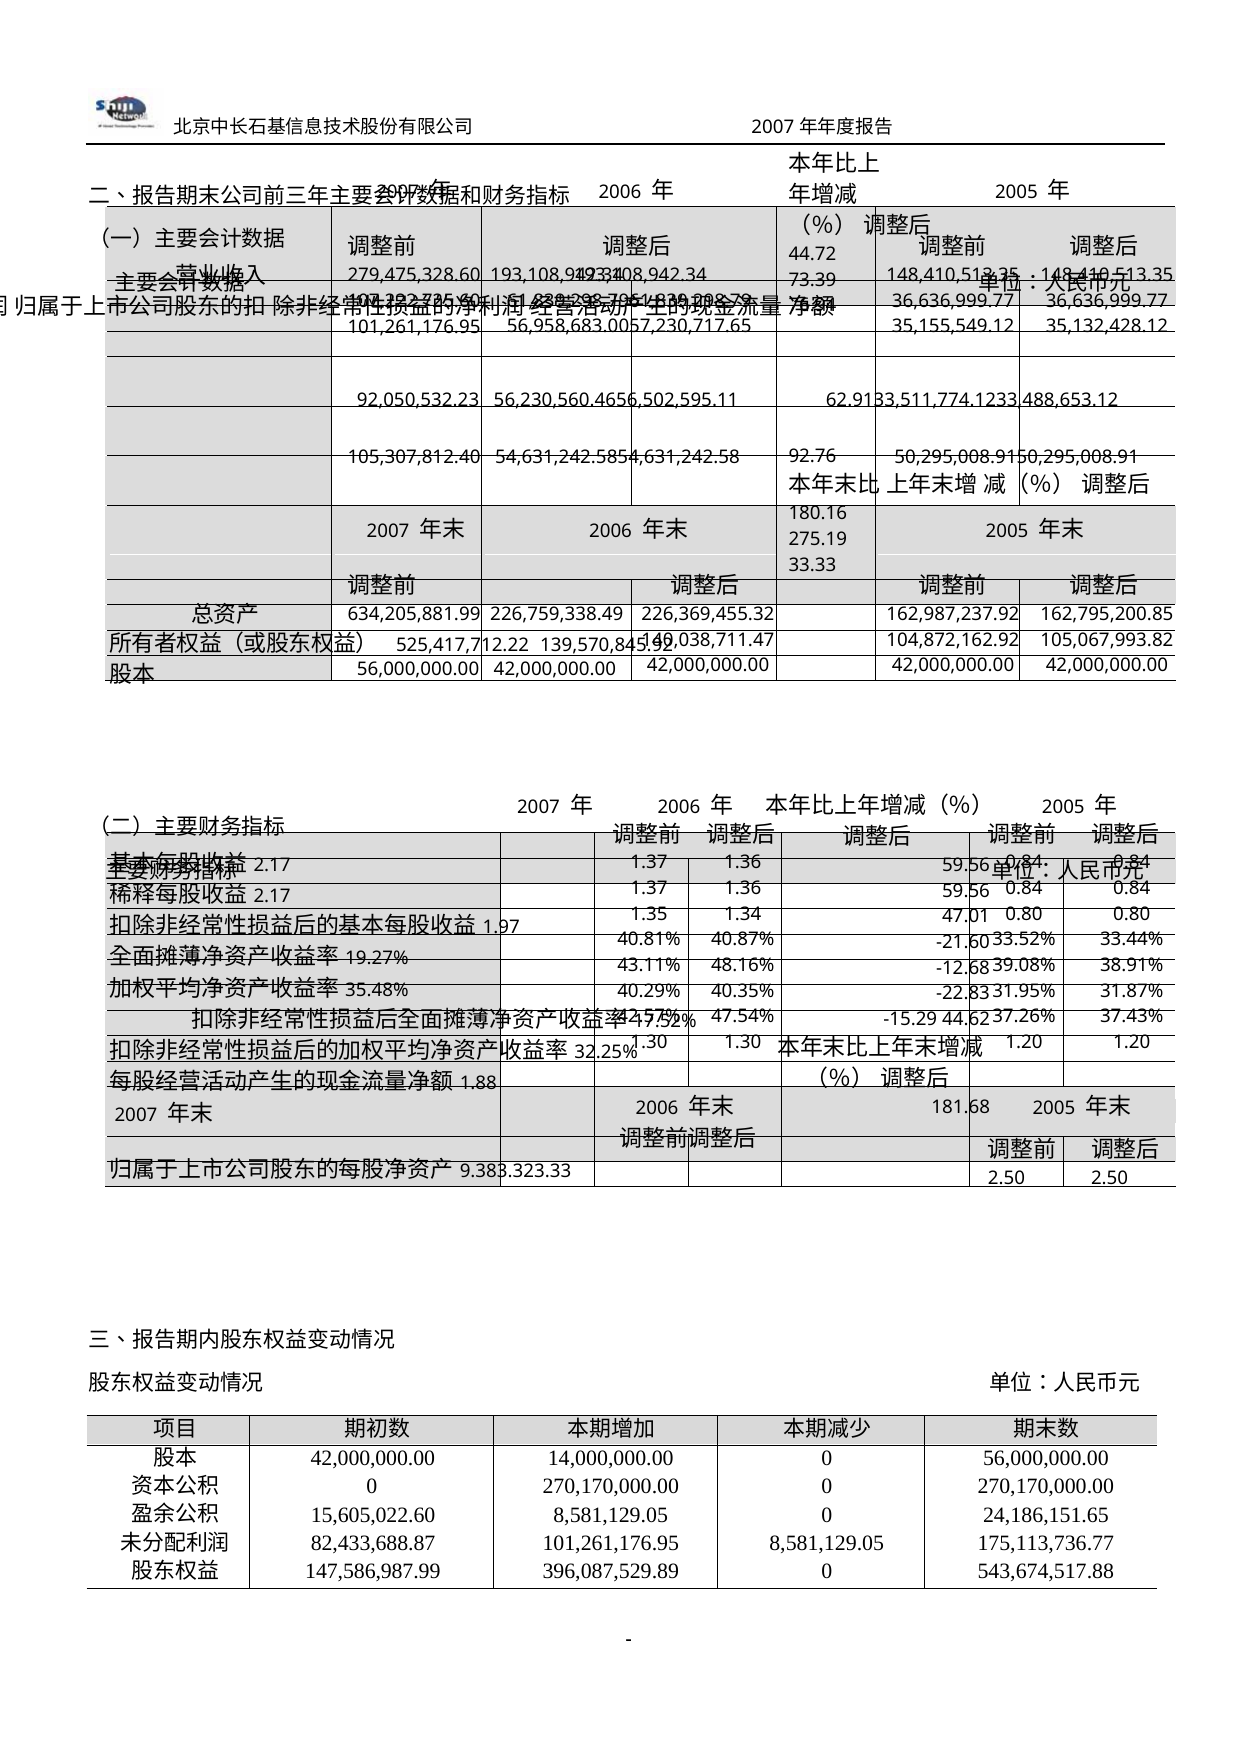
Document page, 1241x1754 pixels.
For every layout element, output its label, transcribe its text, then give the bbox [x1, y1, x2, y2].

table_cell 0 [718, 1502, 924, 1530]
table_cell 14,000,000.00 [494, 1446, 717, 1473]
text （一）主要会计数据 [88, 223, 1178, 253]
table_cell 资本公积 [87, 1473, 249, 1502]
table_cell 270,170,000.00 [925, 1473, 1157, 1502]
table_cell 101,261,176.95 [494, 1530, 717, 1558]
table_header 本期增加 [494, 1416, 717, 1444]
table_header 期末数 [925, 1416, 1157, 1444]
text 主要会计数据 单位：人民币元 [114, 267, 1178, 297]
text 主要财务指标 单位：人民币元 [105, 855, 1178, 884]
text 三、报告期内股东权益变动情况 [88, 1323, 1178, 1353]
table_header 期初数 [250, 1416, 493, 1444]
text 二、报告期末公司前三年主要会计数据和财务指标 [88, 180, 1178, 209]
table_cell 56,000,000.00 [925, 1446, 1157, 1473]
text 股东权益变动情况 单位：人民币元 [88, 1367, 1178, 1397]
table_cell 42,000,000.00 [250, 1446, 493, 1473]
table_cell 147,586,987.99 [250, 1558, 493, 1587]
table_cell 543,674,517.88 [925, 1558, 1157, 1587]
table_cell 盈余公积 [87, 1502, 249, 1530]
table_cell 0 [718, 1558, 924, 1587]
table_cell 175,113,736.77 [925, 1530, 1157, 1558]
table_header 项目 [87, 1416, 249, 1444]
table_cell 0 [718, 1446, 924, 1473]
table_header 本期减少 [718, 1416, 924, 1444]
table_cell 15,605,022.60 [250, 1502, 493, 1530]
table_cell 股东权益 [87, 1558, 249, 1587]
table_cell 8,581,129.05 [494, 1502, 717, 1530]
table_cell 0 [718, 1473, 924, 1502]
table_cell 270,170,000.00 [494, 1473, 717, 1502]
table_cell 396,087,529.89 [494, 1558, 717, 1587]
table_cell 82,433,688.87 [250, 1530, 493, 1558]
table_cell 0 [250, 1473, 493, 1502]
text （二）主要财务指标 [88, 811, 1178, 841]
table_cell 8,581,129.05 [718, 1530, 924, 1558]
picture [88, 88, 164, 136]
table_cell 未分配利润 [87, 1530, 249, 1558]
table_cell 24,186,151.65 [925, 1502, 1157, 1530]
table_cell 股本 [87, 1446, 249, 1473]
